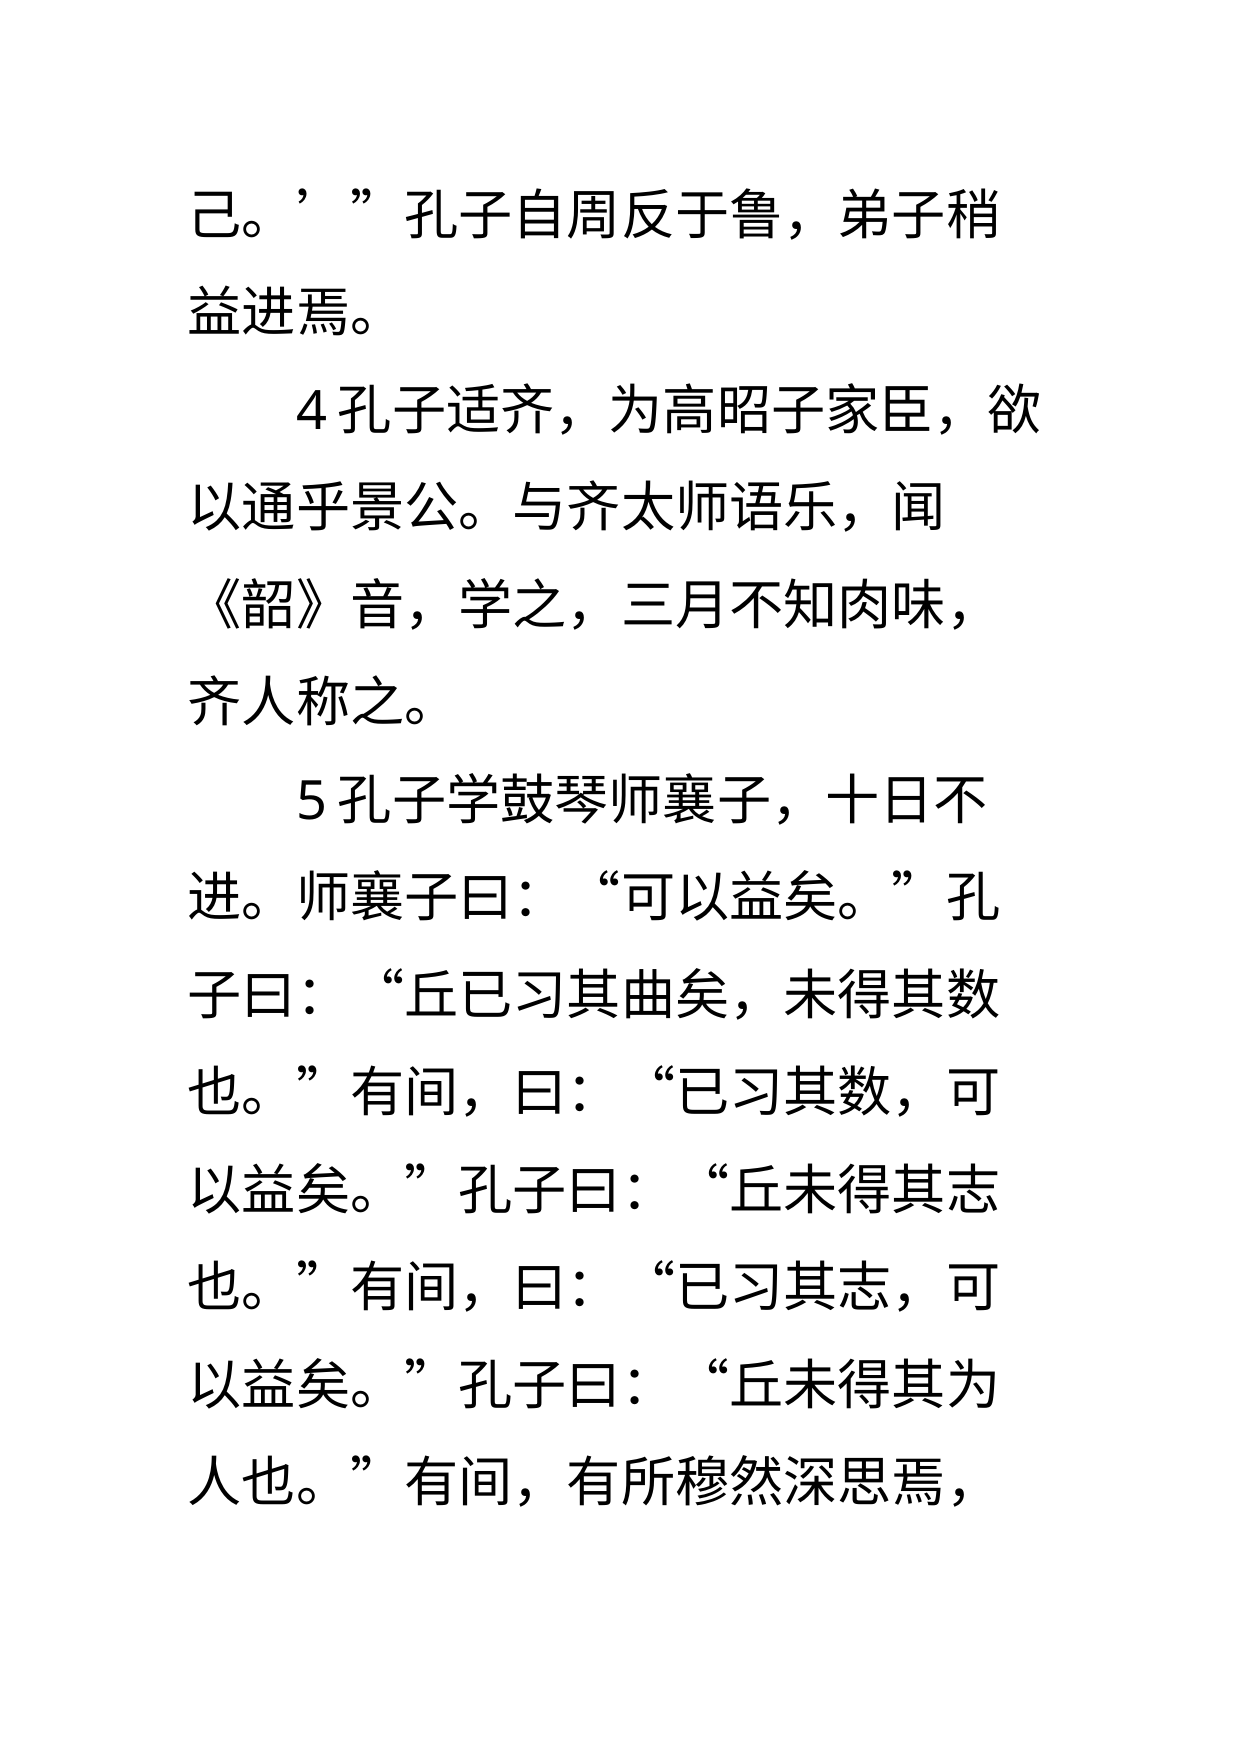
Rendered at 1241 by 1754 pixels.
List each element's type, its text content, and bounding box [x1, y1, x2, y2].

text 5孔子学鼓琴师襄子，十日不进。师襄子曰：“可以益矣。”孔子曰：“丘已习其曲矣，未得其数也。”有间，曰：“已习其数，可以益矣。”孔子曰：“丘未得其志也。”有间，曰：“已习其志，可以益矣。”孔子曰：“丘未得其为人也。”有间，有所穆然深思焉，有所怡然高望而远志焉。 [187, 747, 1053, 1527]
text 4孔子适齐，为高昭子家臣，欲以通乎景公。与齐太师语乐，闻《韶》音，学之，三月不知肉味，齐人称之。 [187, 357, 1053, 747]
